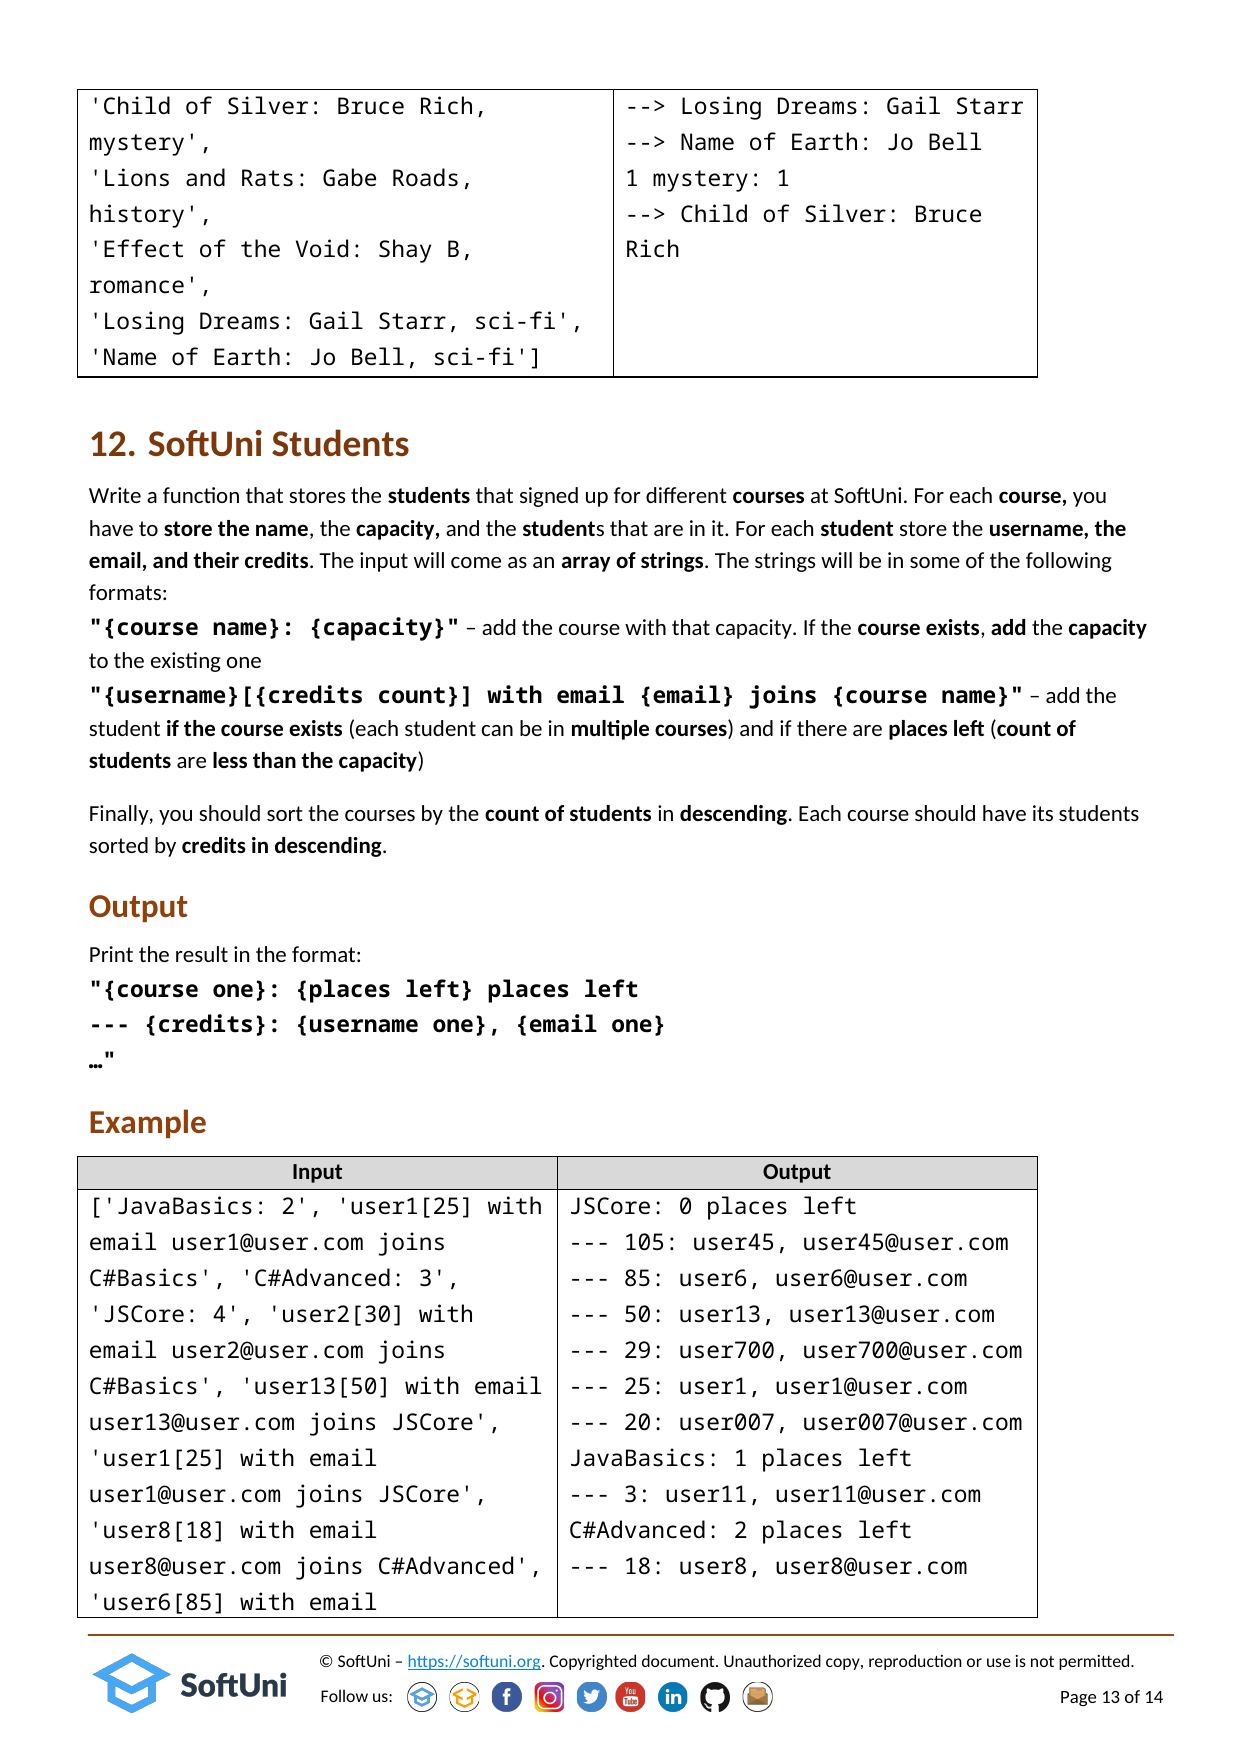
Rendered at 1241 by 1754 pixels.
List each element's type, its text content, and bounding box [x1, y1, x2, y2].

subtitle Output [89, 885, 1152, 925]
text Finally, you should sort the courses by the count of students in descending. Each course should have its students sorted by credits in descending. [89, 799, 1152, 860]
subtitle SoftUni Students [89, 420, 1152, 466]
table_header Input [78, 1157, 557, 1189]
picture [576, 1682, 607, 1712]
text Write a function that stores the students that signed up for different courses at SoftUni. For each course, you have to store the name, the capacity, and the students that are in it. For each student store the username, the email, and their credits. The input will come as an array of strings. The strings will be in some of the following formats: "{course name}: {capacity}" – add the course with that capacity. If the course exists, add the capacity to the existing one "{username}[{credits count}] with email {email} joins {course name}" – add the student if the course exists (each student can be in multiple courses) and if there are places left (count of students are less than the capacity) [89, 481, 1152, 774]
picture [534, 1682, 565, 1712]
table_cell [558, 1190, 1037, 1617]
picture [86, 1647, 293, 1719]
picture [679, 1703, 688, 1712]
picture [742, 1682, 773, 1712]
picture [658, 1682, 667, 1691]
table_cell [614, 90, 1037, 376]
subtitle Example [89, 1101, 1152, 1142]
picture [672, 1694, 681, 1704]
table_header Output [558, 1157, 1037, 1189]
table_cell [78, 1190, 557, 1617]
picture [700, 1682, 730, 1712]
picture [679, 1682, 688, 1691]
picture [491, 1682, 522, 1712]
text Print the result in the format: "{course one}: {places left} places left --- {credits}: {username one}, {email one} …" [89, 940, 1152, 1076]
picture [449, 1682, 480, 1712]
picture [658, 1703, 667, 1712]
picture [615, 1682, 646, 1712]
picture [407, 1682, 437, 1712]
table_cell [78, 90, 613, 376]
